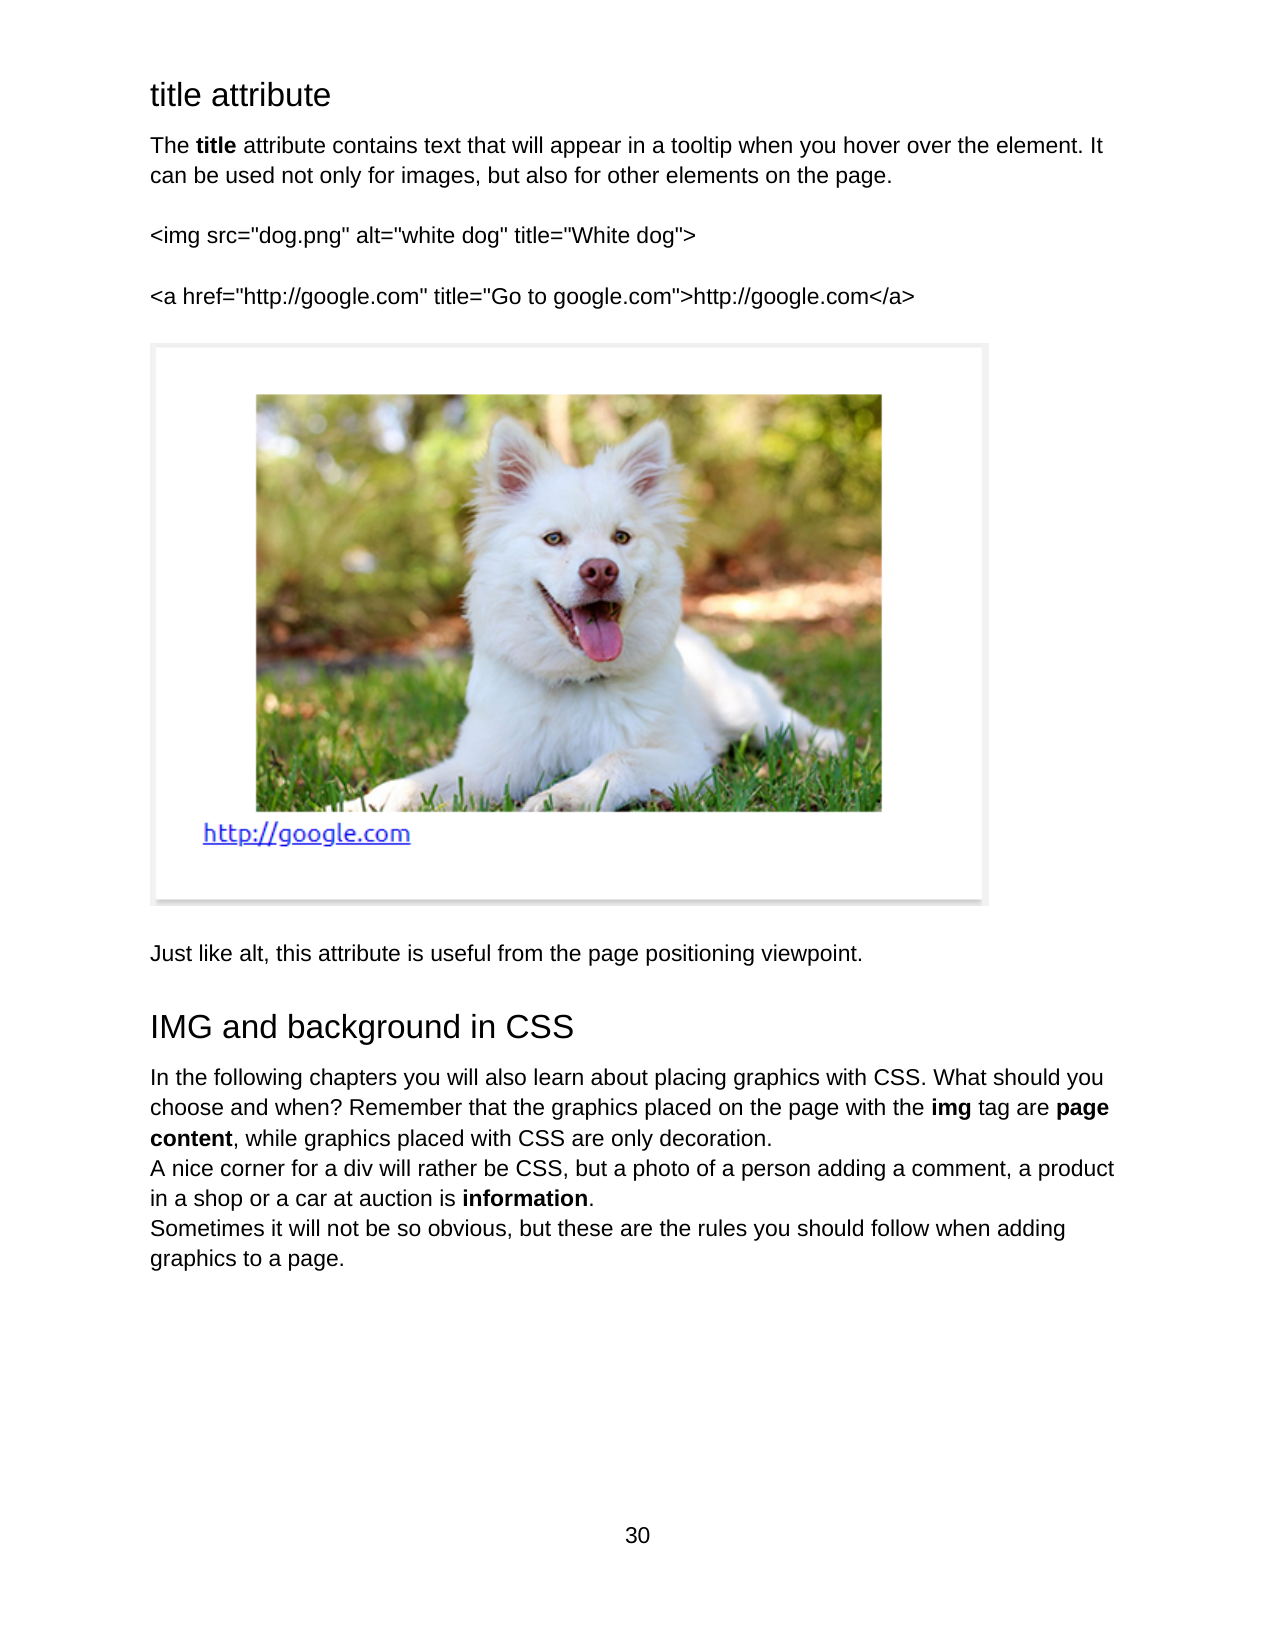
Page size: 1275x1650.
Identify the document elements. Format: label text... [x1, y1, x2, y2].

text Just like alt, this attribute is useful from the page positioning viewpoint. [150, 940, 1125, 966]
text <img src="dog.png" alt="white dog" title="White dog"> [150, 222, 1125, 249]
picture [150, 343, 989, 906]
text A nice corner for a div will rather be CSS, but a photo of a person adding a comment, a product in a shop or a car at auction is information. [150, 1155, 1125, 1211]
text <a href="http://google.com" title="Go to google.com">http://google.com</a> [150, 283, 1125, 309]
text The title attribute contains text that will appear in a tooltip when you hover over the element. It can be used not only for images, but also for other elements on the page. [150, 132, 1125, 188]
subtitle title attribute [150, 75, 1125, 113]
subtitle IMG and background in CSS [150, 1007, 1125, 1046]
text In the following chapters you will also learn about placing graphics with CSS. What should you choose and when? Remember that the graphics placed on the page with the img tag are page content, while graphics placed with CSS are only decoration. [150, 1064, 1125, 1151]
text Sometimes it will not be so obvious, but these are the rules you should follow when adding graphics to a page. [150, 1215, 1125, 1272]
